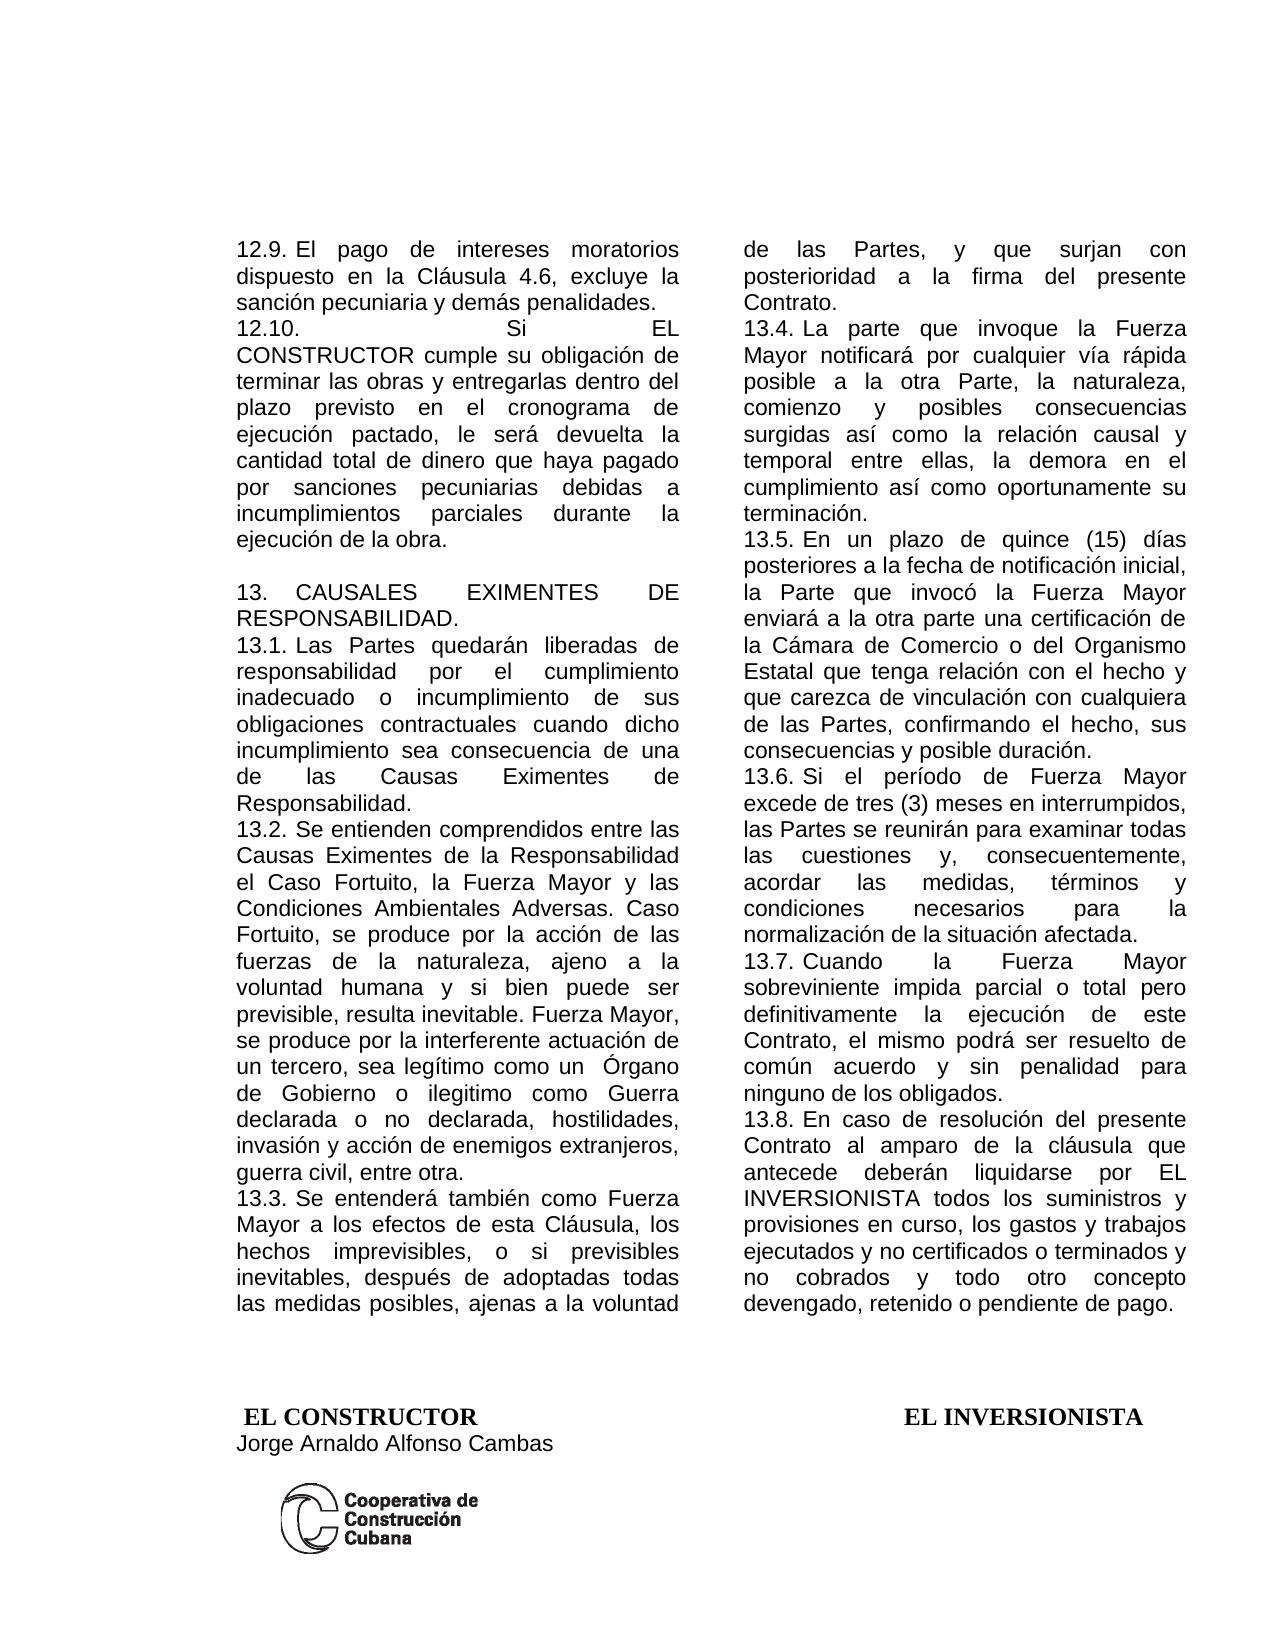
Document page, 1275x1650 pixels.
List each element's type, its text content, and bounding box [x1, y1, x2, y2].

list En un plazo de quince (15) días posteriores a la fecha de notificación inicial, que invocó enviará a la otra parte una certificación de de Comercio o del Organismo Estatal que tenga relación con el hecho y que carezca de vinculación con cualquiera de las Partes, confirmando el hecho, sus consecuencias y posible duración. [743, 526, 1187, 763]
list Se entenderá también como Fuerza Mayor a los efectos de esta Cláusula, los hechos imprevisibles, o si previsibles inevitables, después de adoptadas todas las medidas posibles, ajenas a la voluntad de las Partes, y que surjan con posterioridad a la firma del presente Contrato. [236, 1185, 679, 1317]
list Cuando sobreviniente impida parcial o total pero definitivamente la ejecución de este Contrato, el mismo podrá ser resuelto de común acuerdo y sin penalidad para ninguno de los obligados. [743, 948, 1187, 1106]
list En caso de resolución del presente Contrato al amparo de la cláusula que antecede deberán liquidarse por EL INVERSIONISTA todos los suministros y provisiones en curso, los gastos y trabajos ejecutados y no certificados o terminados y no cobrados y todo otro concepto devengado, retenido o pendiente de pago. [743, 1106, 1187, 1317]
list Si el período de Fuerza Mayor excede de tres (3) meses en interrumpidos, las Partes se reunirán para examinar todas las cuestiones y, consecuentemente, acordar las medidas, términos y condiciones necesarios para la normalización de la situación afectada. [743, 763, 1187, 948]
list Las Partes quedarán liberadas de responsabilidad por el cumplimiento inadecuado o incumplimiento de sus obligaciones contractuales cuando dicho incumplimiento sea consecuencia de una de las Causas Eximentes de Responsabilidad. [236, 632, 679, 816]
list Si EL CONSTRUCTOR cumple su obligación de terminar las obras y entregarlas dentro del plazo previsto en el cronograma de ejecución pactado, le será devuelta la cantidad total de dinero que haya pagado por sanciones pecuniarias debidas a incumplimientos parciales durante la ejecución de la obra. [236, 315, 679, 552]
list La parte que invoque notificará por cualquier vía rápida posible a la otra Parte, la naturaleza, comienzo y posibles consecuencias surgidas así como la relación causal y temporal entre ellas, la demora en el cumplimiento así como oportunamente su terminación. [743, 315, 1187, 526]
list CAUSALES EXIMENTES DE RESPONSABILIDAD. [236, 579, 679, 632]
picture [280, 1483, 478, 1554]
list Se entenderá también como Fuerza Mayor a los efectos de esta Cláusula, los hechos imprevisibles, o si previsibles inevitables, después de adoptadas todas las medidas posibles, ajenas a la voluntad de las Partes, y que surjan con posterioridad a la firma del presente Contrato. [743, 236, 1187, 315]
list El pago de intereses moratorios dispuesto en la Cláusula 4.6, excluye la sanción pecuniaria y demás penalidades. [236, 236, 679, 315]
list Se entienden comprendidos entre las Causas Eximentes de el Caso Fortuito, y las Condiciones Ambientales Adversas. Caso Fortuito, se produce por la acción de las fuerzas de la naturaleza, ajeno a la voluntad humana y si bien puede ser previsible, resulta inevitable. Fuerza Mayor, se produce por la interferente actuación de un tercero, sea legítimo como un Órgano de Gobierno o ilegitimo como Guerra declarada o no declarada, hostilidades, invasión y acción de enemigos extranjeros, guerra civil, entre otra. [236, 816, 679, 1185]
